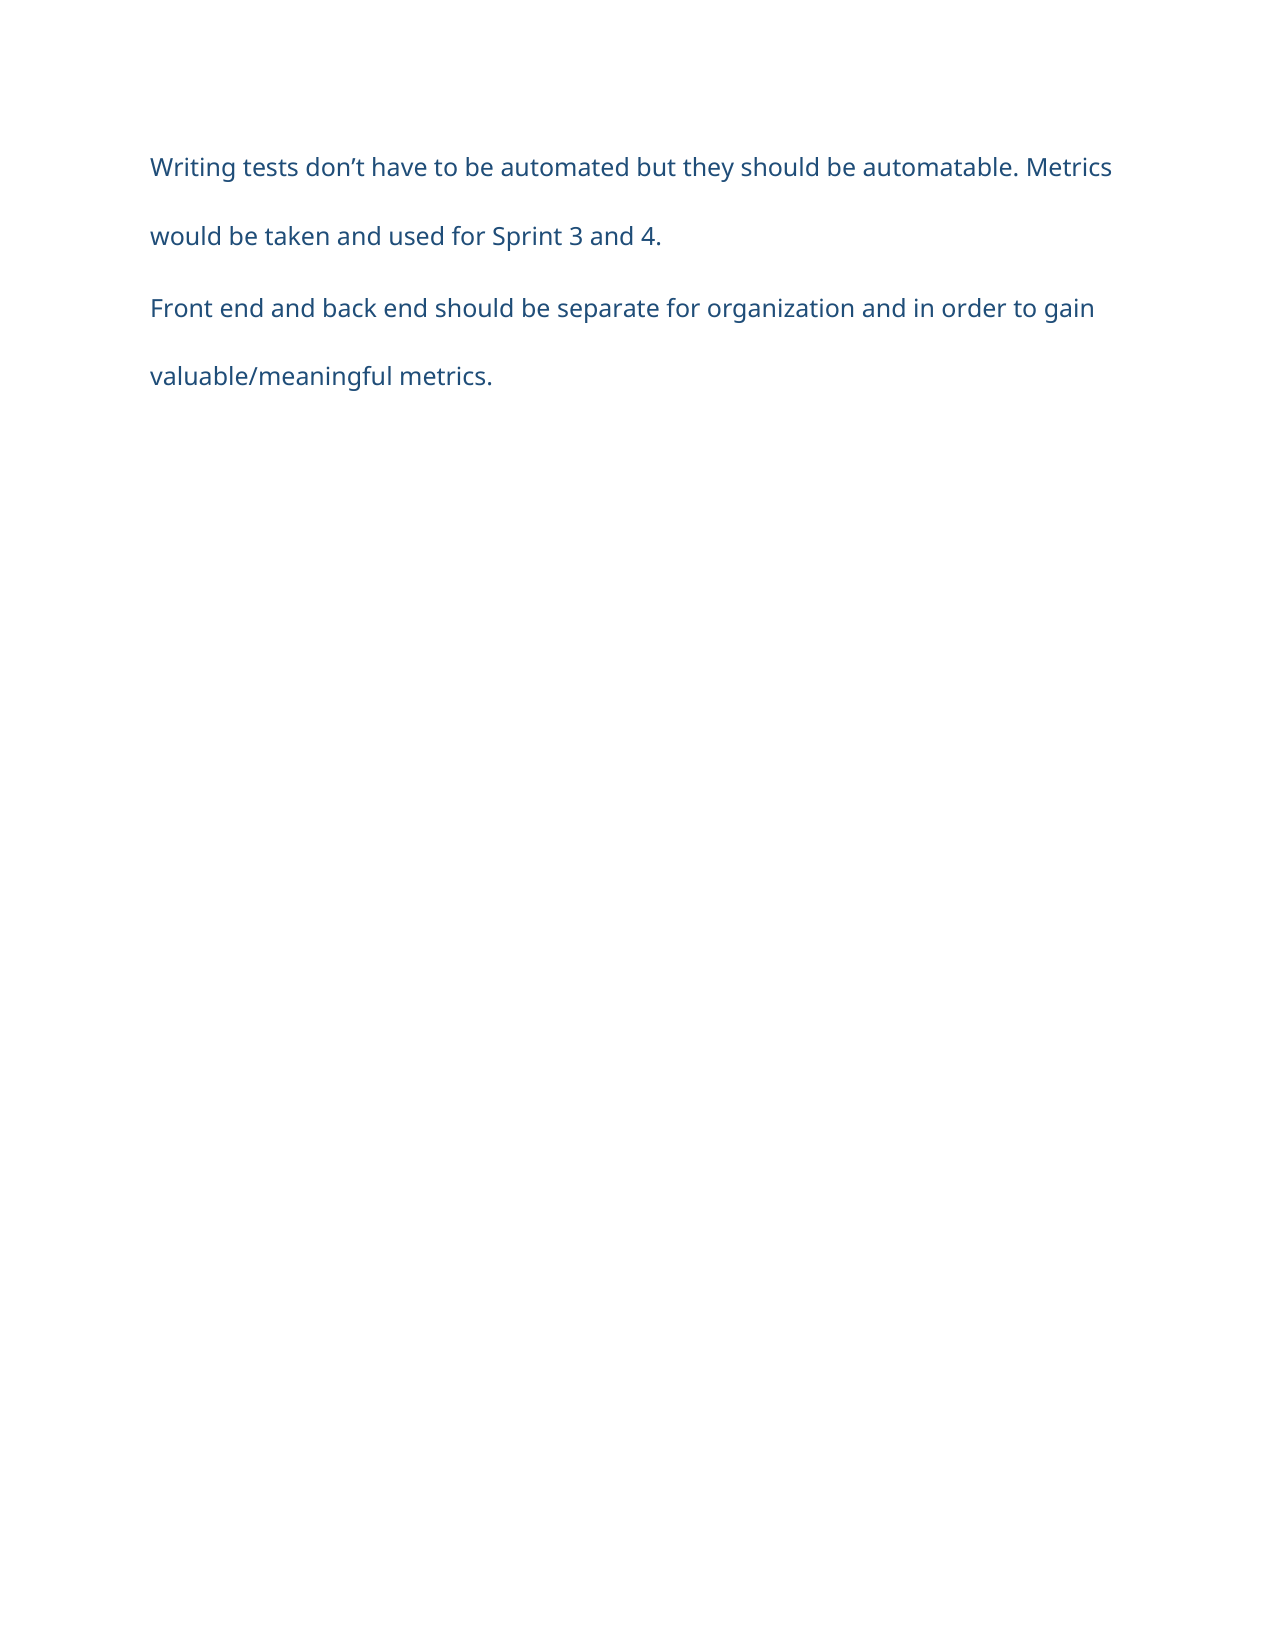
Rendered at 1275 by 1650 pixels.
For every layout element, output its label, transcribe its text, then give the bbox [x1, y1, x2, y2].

subtitle Front end and back end should be separate for organization and in order to gain valuable/meaningful metrics. [150, 290, 1125, 393]
subtitle Writing tests don’t have to be automated but they should be automatable. Metrics would be taken and used for Sprint 3 and 4. [150, 150, 1125, 252]
